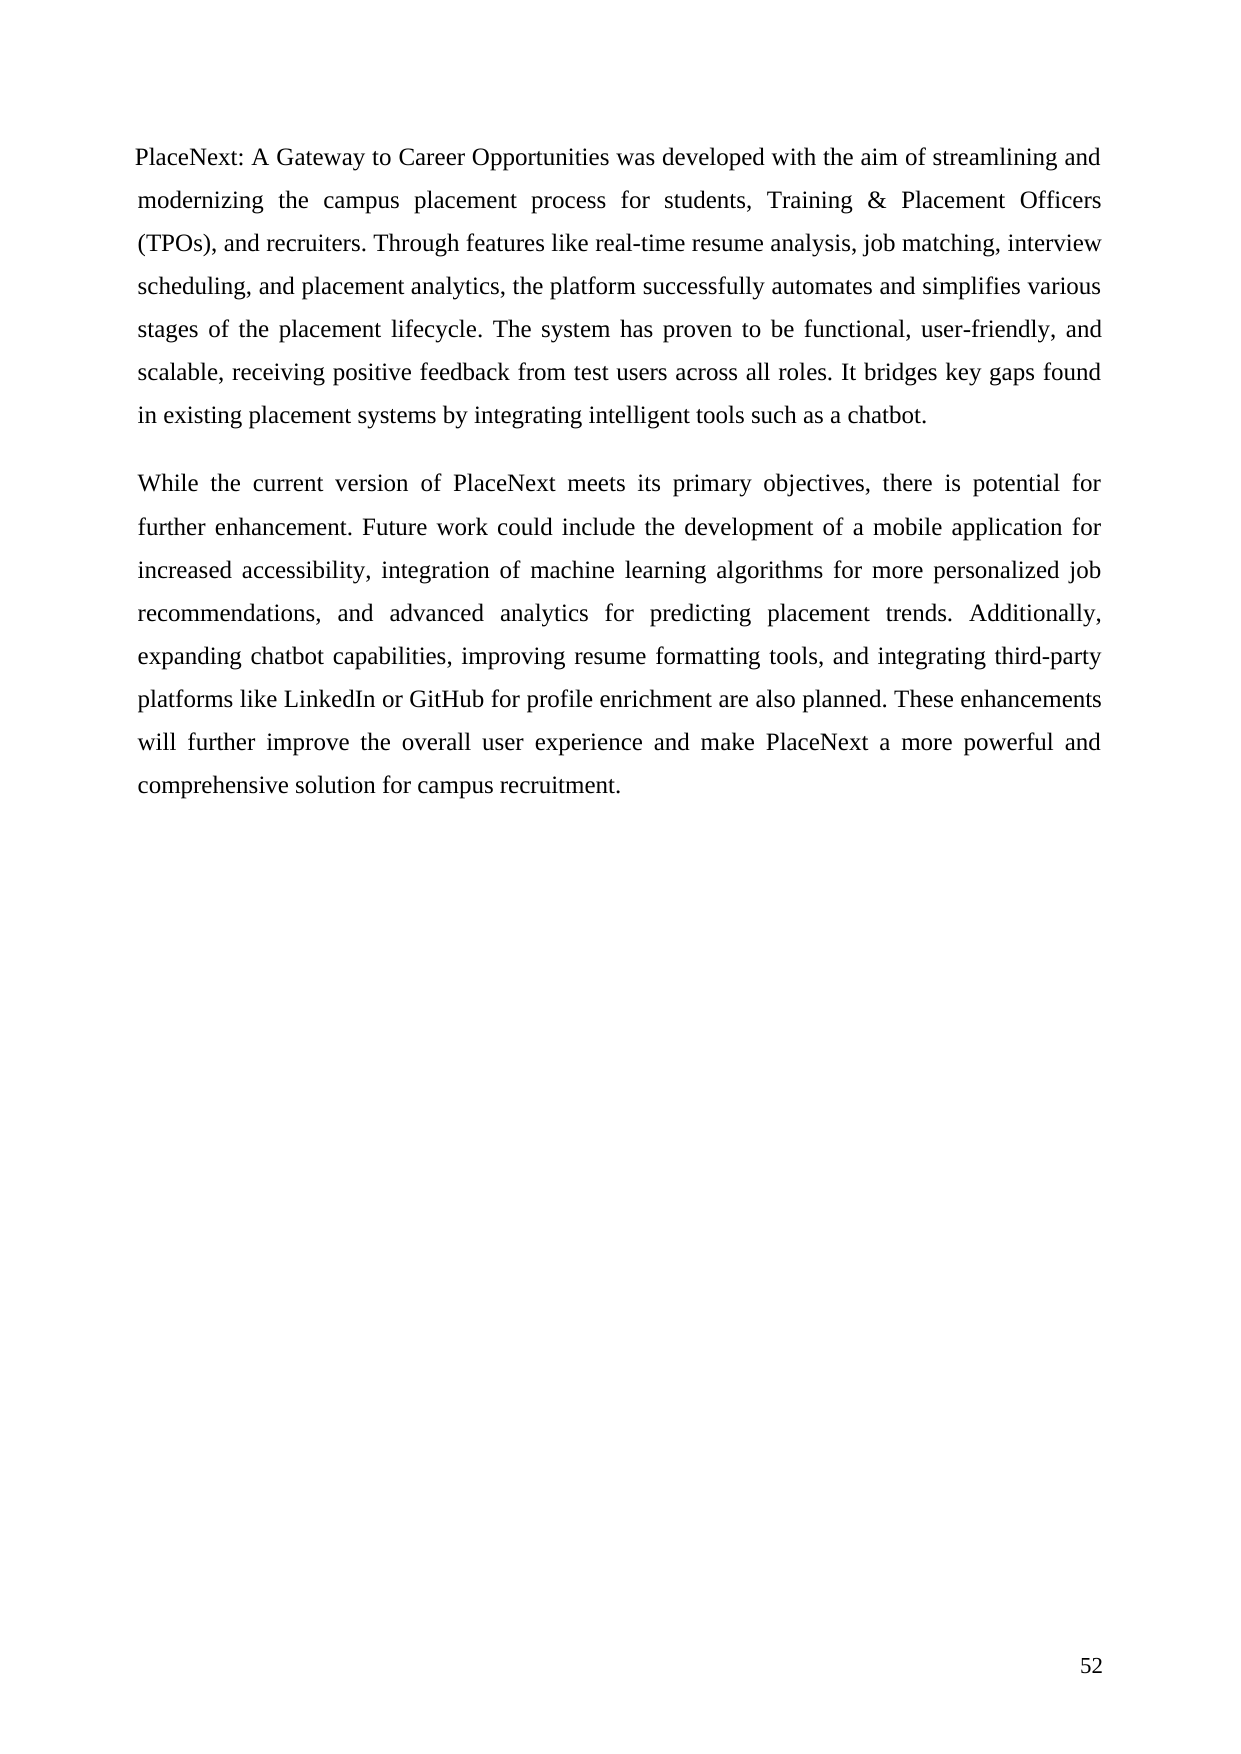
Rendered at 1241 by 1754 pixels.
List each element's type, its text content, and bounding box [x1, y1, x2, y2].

text PlaceNext: A Gateway to Career Opportunities was developed with the aim of streamlining and modernizing the campus placement process for students, Training & Placement Officers (TPOs), and recruiters. Through features like real-time resume analysis, job matching, interview scheduling, and placement analytics, the platform successfully automates and simplifies various stages of the placement lifecycle. The system has proven to be functional, user-friendly, and scalable, receiving positive feedback from test users across all roles. It bridges key gaps found in existing placement systems by integrating intelligent tools such as a chatbot. [100, 142, 1103, 429]
text While the current version of PlaceNext meets its primary objectives, there is potential for further enhancement. Future work could include the development of a mobile application for increased accessibility, integration of machine learning algorithms for more personalized job recommendations, and advanced analytics for predicting placement trends. Additionally, expanding chatbot capabilities, improving resume formatting tools, and integrating third-party platforms like LinkedIn or GitHub for profile enrichment are also planned. These enhancements will further improve the overall user experience and make PlaceNext a more powerful and comprehensive solution for campus recruitment. [137, 468, 1103, 799]
